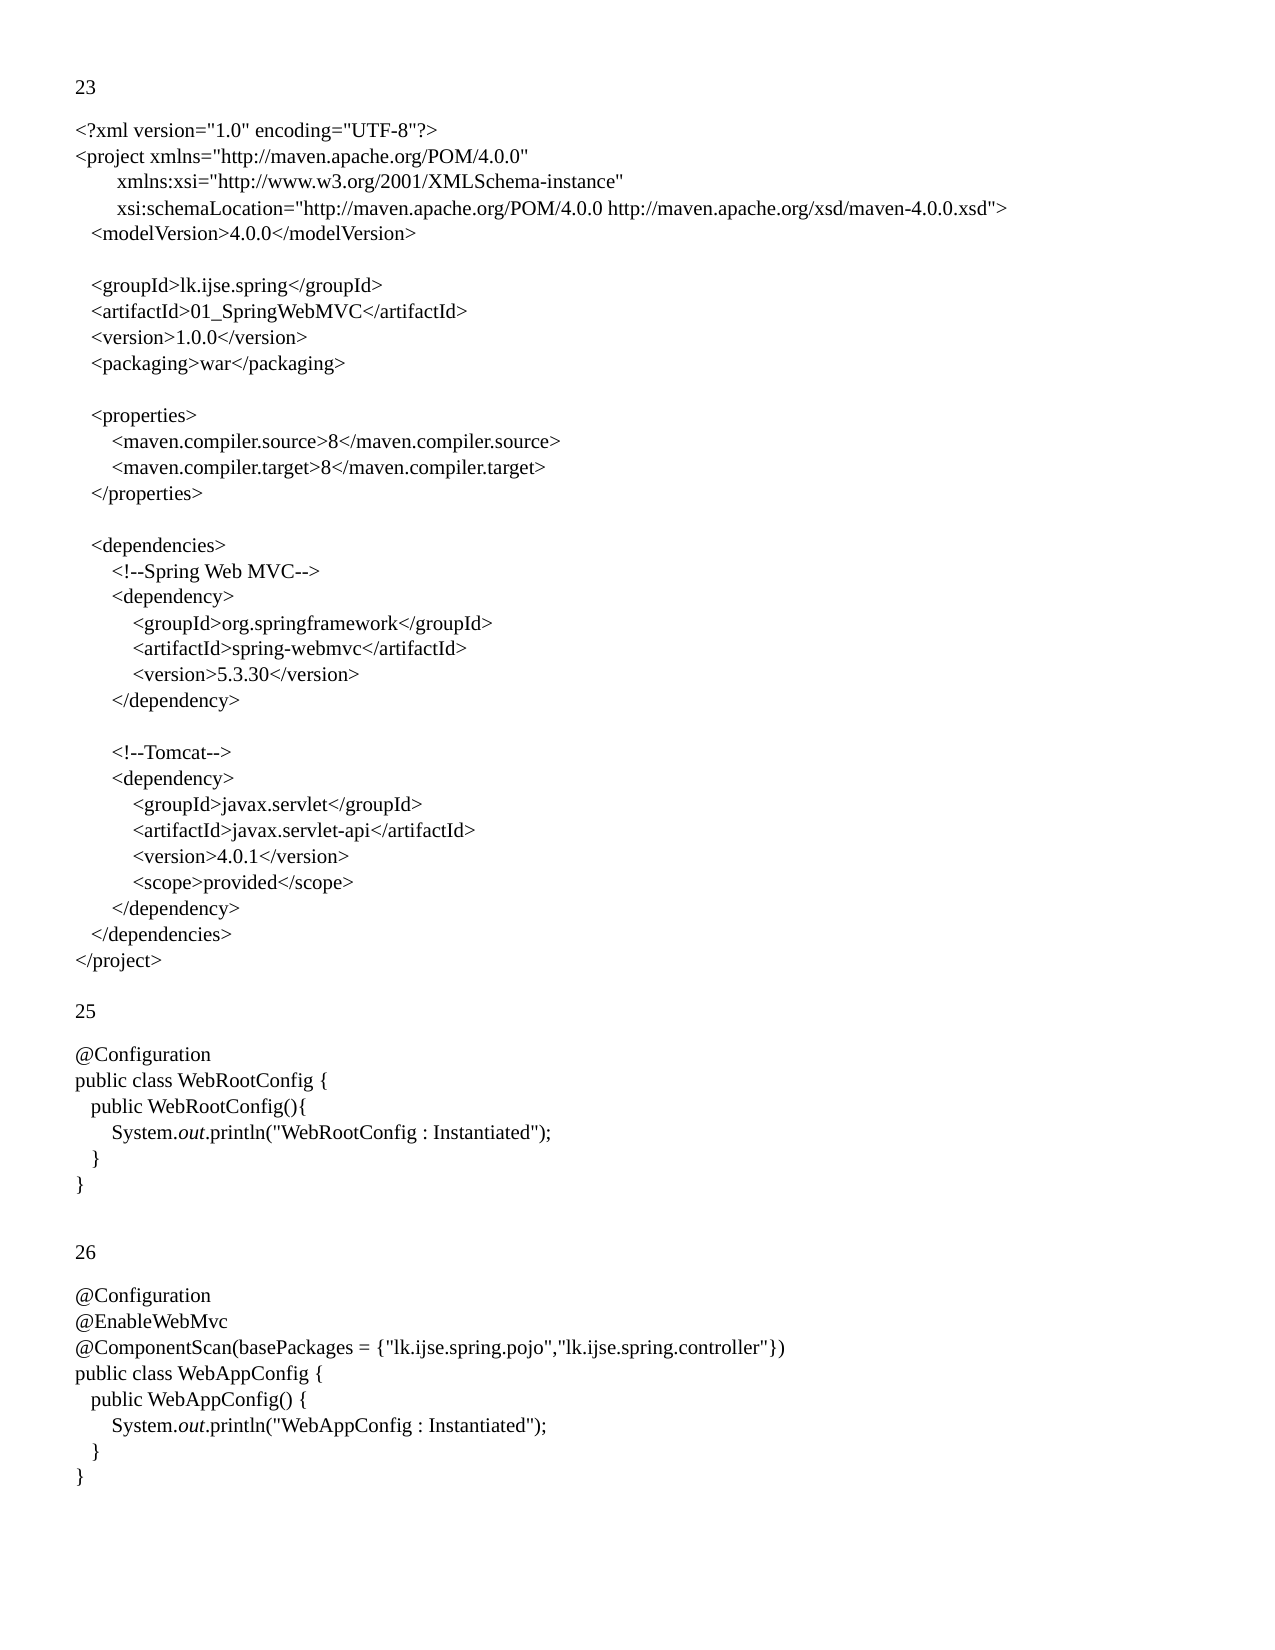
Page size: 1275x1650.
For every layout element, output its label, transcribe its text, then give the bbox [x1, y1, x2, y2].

text </dependency> [75, 896, 1200, 920]
text </project> [75, 948, 1200, 972]
text <maven.compiler.source>8</maven.compiler.source> [75, 429, 1200, 453]
text xsi:schemaLocation="http://maven.apache.org/POM/4.0.0 http://maven.apache.org/xsd/maven-4.0.0.xsd"> [75, 195, 1200, 219]
text <maven.compiler.target>8</maven.compiler.target> [75, 455, 1200, 479]
text <packaging>war</packaging> [75, 351, 1200, 375]
text <!--Spring Web MVC--> [75, 558, 1200, 583]
text </dependencies> [75, 922, 1200, 946]
text } [75, 1146, 1200, 1170]
text } [75, 1172, 1200, 1196]
text <dependencies> [75, 533, 1200, 557]
text public WebAppConfig() { [75, 1387, 1200, 1411]
text <groupId>lk.ijse.spring</groupId> [75, 273, 1200, 297]
text <artifactId>javax.servlet-api</artifactId> [75, 818, 1200, 842]
text <artifactId>spring-webmvc</artifactId> [75, 636, 1200, 660]
text <groupId>org.springframework</groupId> [75, 610, 1200, 634]
text <version>1.0.0</version> [75, 325, 1200, 349]
text 25 [75, 999, 1200, 1023]
text <?xml version="1.0" encoding="UTF-8"?> [75, 118, 1200, 142]
text <version>4.0.1</version> [75, 844, 1200, 868]
text </dependency> [75, 688, 1200, 712]
text <artifactId>01_SpringWebMVC</artifactId> [75, 299, 1200, 323]
text <project xmlns="http://maven.apache.org/POM/4.0.0" [75, 143, 1200, 168]
text System.out.println("WebRootConfig : Instantiated"); [75, 1120, 1200, 1144]
text public class WebAppConfig { [75, 1361, 1200, 1385]
text <!--Tomcat--> [75, 740, 1200, 764]
text 26 [75, 1240, 1200, 1264]
text @Configuration [75, 1042, 1200, 1066]
text <scope>provided</scope> [75, 870, 1200, 894]
text 23 [75, 75, 1200, 99]
text @ComponentScan(basePackages = {"lk.ijse.spring.pojo","lk.ijse.spring.controller"}) [75, 1335, 1200, 1359]
text @EnableWebMvc [75, 1309, 1200, 1333]
text public WebRootConfig(){ [75, 1094, 1200, 1118]
text @Configuration [75, 1283, 1200, 1307]
text <dependency> [75, 584, 1200, 608]
text <modelVersion>4.0.0</modelVersion> [75, 221, 1200, 245]
text <groupId>javax.servlet</groupId> [75, 792, 1200, 816]
text xmlns:xsi="http://www.w3.org/2001/XMLSchema-instance" [75, 169, 1200, 193]
text } [75, 1464, 1200, 1488]
text <version>5.3.30</version> [75, 662, 1200, 686]
text } [75, 1438, 1200, 1463]
text <dependency> [75, 766, 1200, 790]
text public class WebRootConfig { [75, 1068, 1200, 1092]
text <properties> [75, 403, 1200, 427]
text System.out.println("WebAppConfig : Instantiated"); [75, 1413, 1200, 1437]
text </properties> [75, 481, 1200, 505]
